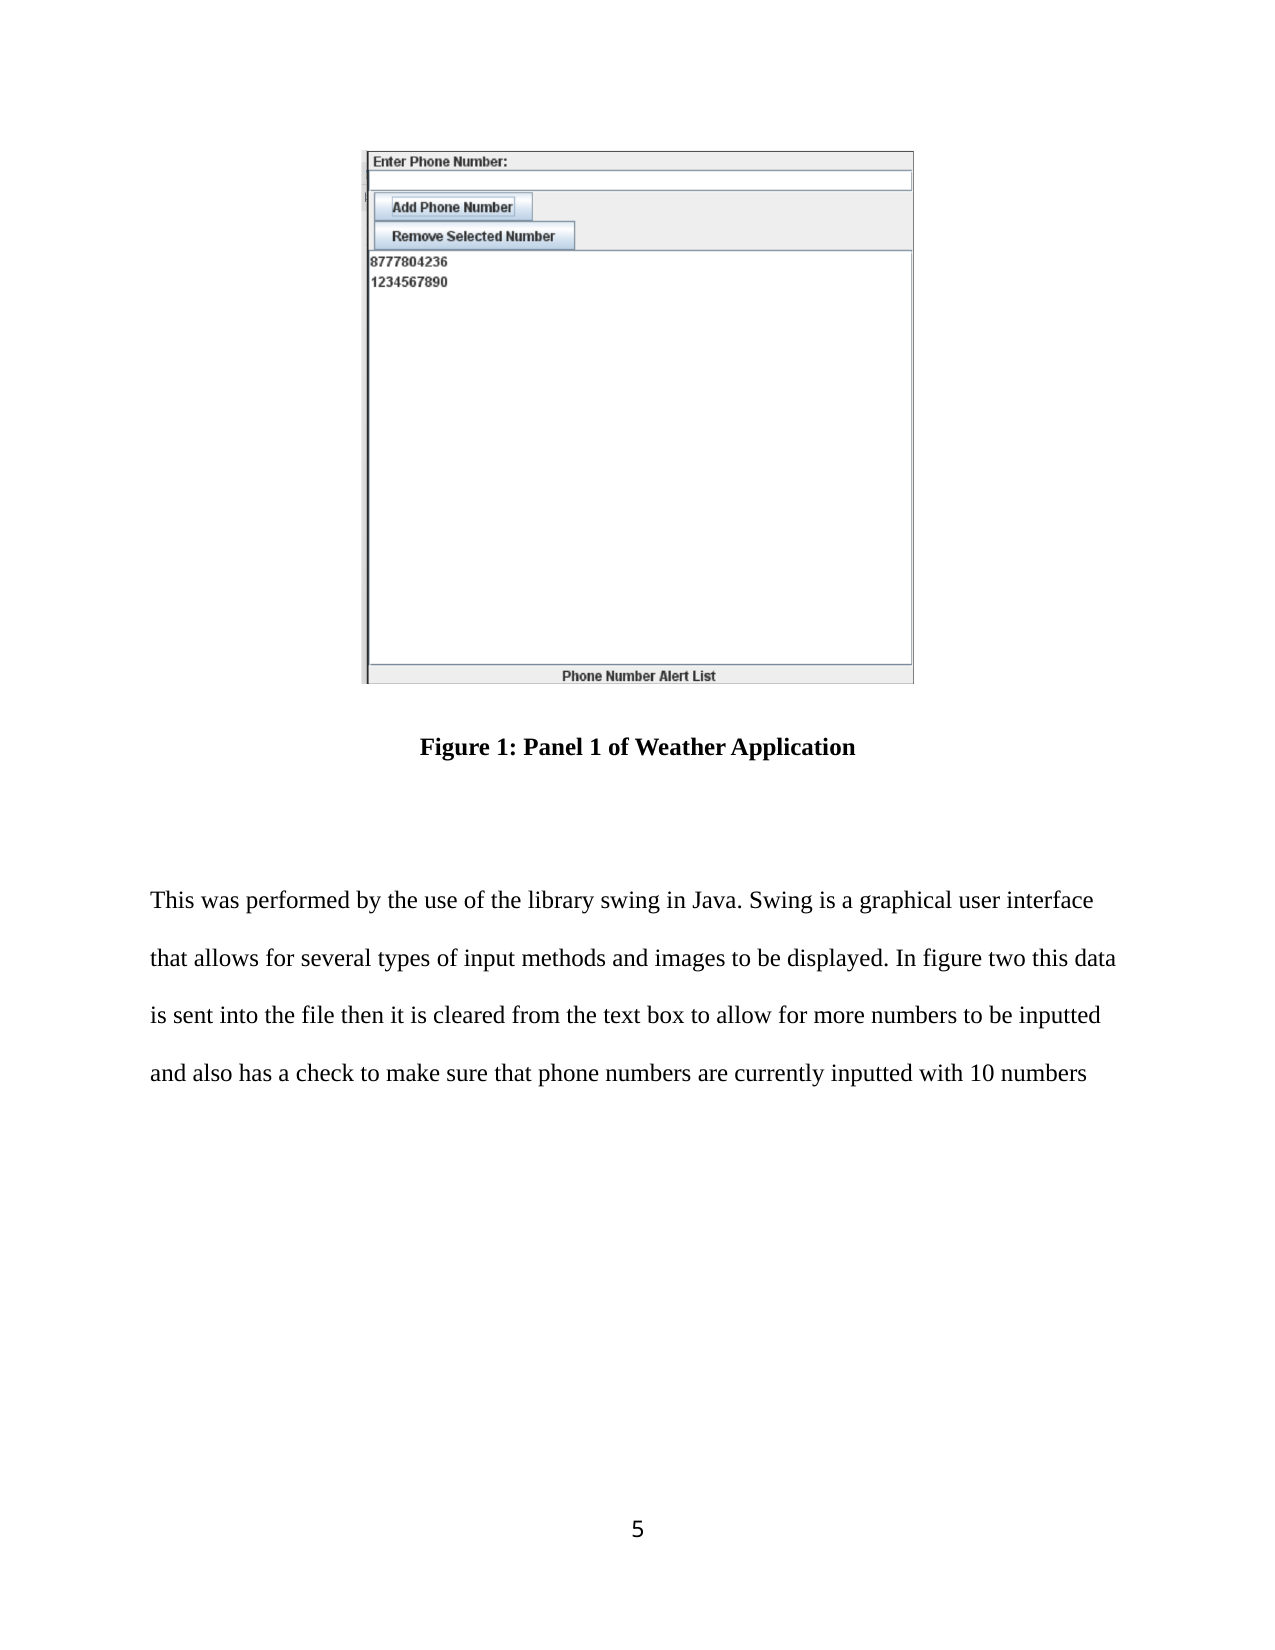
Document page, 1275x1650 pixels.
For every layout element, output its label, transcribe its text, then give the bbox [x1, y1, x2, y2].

picture [361, 150, 914, 684]
text Figure 1: Panel 1 of Weather Application [150, 732, 1125, 761]
text This was performed by the use of the library swing in Java. Swing is a graphical user interface that allows for several types of input methods and images to be displayed. In figure two this data is sent into the file then it is cleared from the text box to allow for more numbers to be inputted and also has a check to make sure that phone numbers are currently inputted with 10 numbers exclusively. [150, 885, 1125, 1086]
